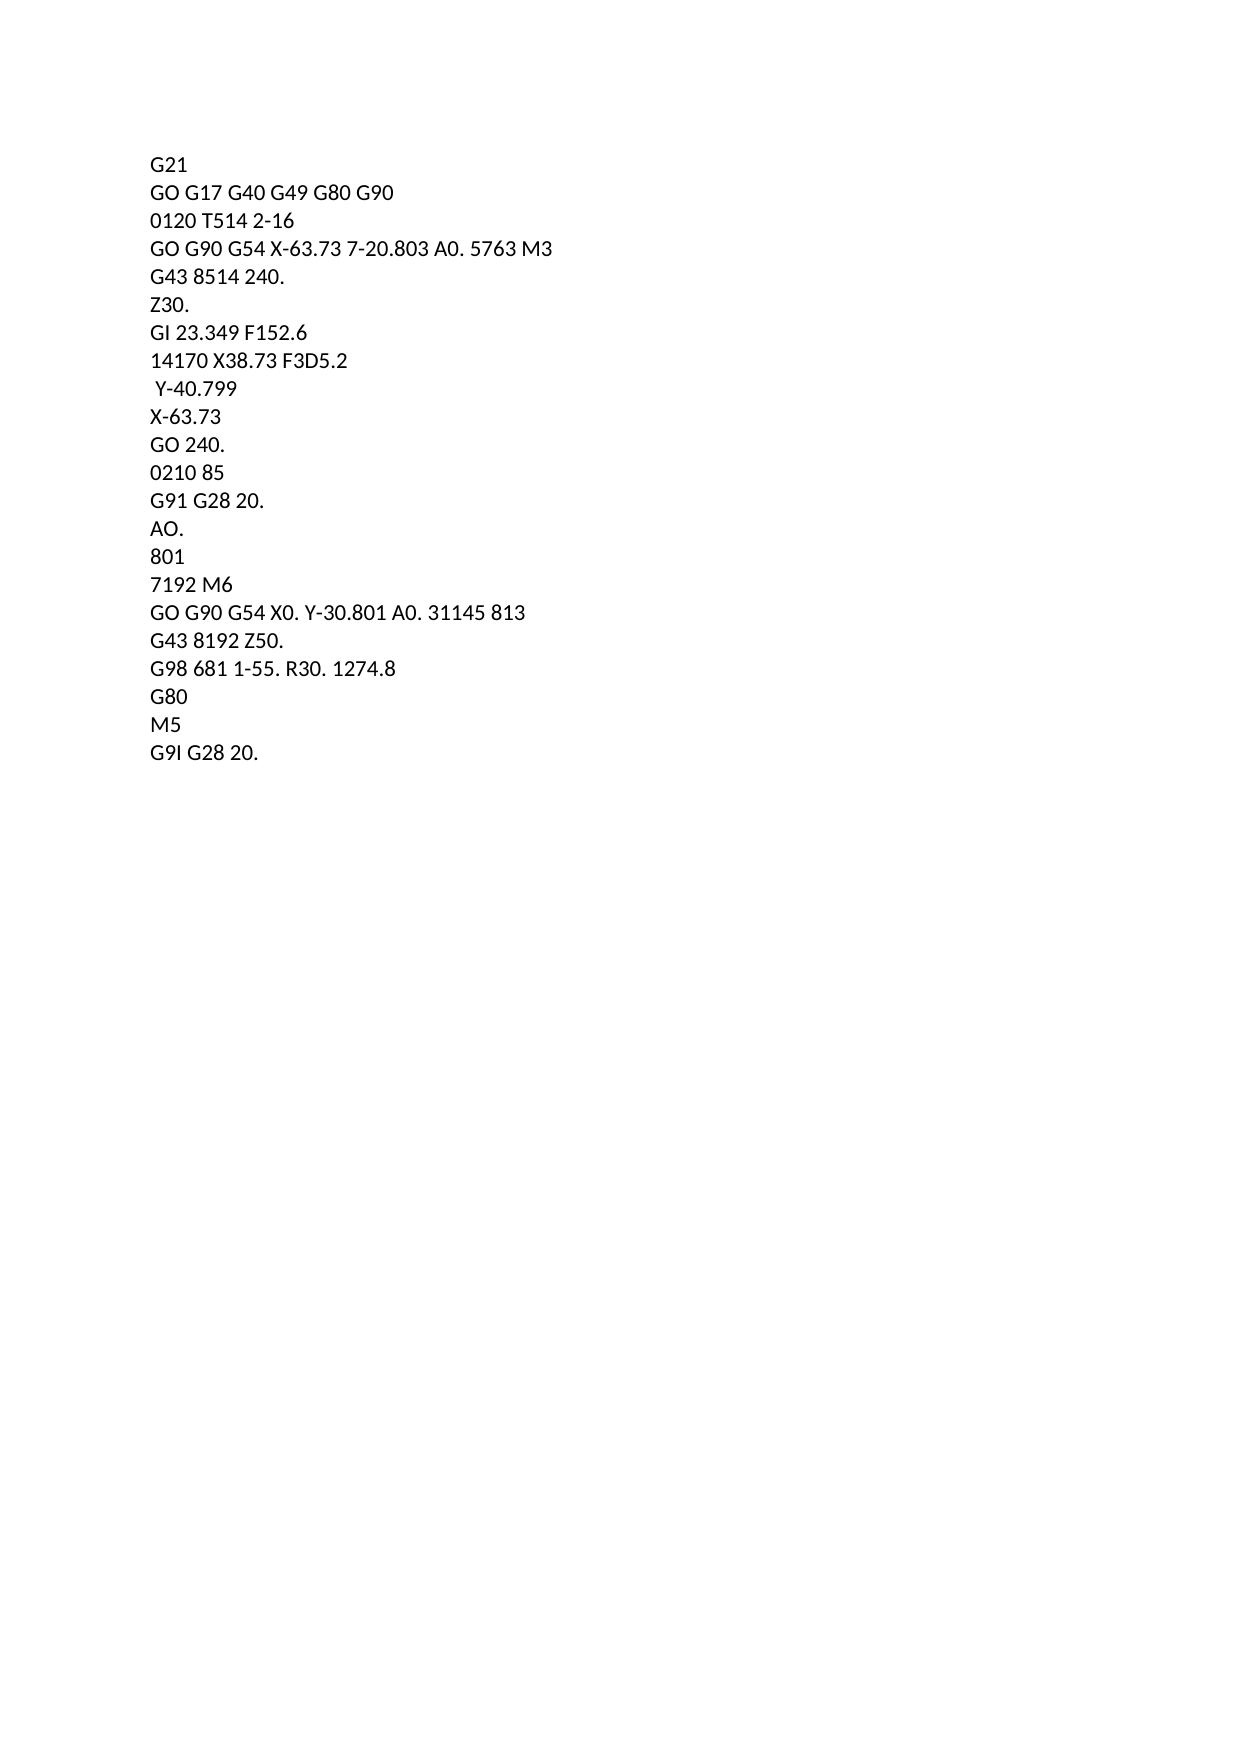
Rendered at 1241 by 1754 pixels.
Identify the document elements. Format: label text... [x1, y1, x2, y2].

text Z30. [150, 290, 1090, 318]
text 0210 85 [150, 458, 1090, 486]
text 801 [150, 542, 1090, 570]
text 7192 M6 [150, 570, 1090, 598]
text M5 [150, 710, 1090, 738]
text 0120 T514 2-16 [150, 206, 1090, 234]
text AO. [150, 514, 1090, 542]
text G9I G28 20. [150, 738, 1090, 766]
text G91 G28 20. [150, 486, 1090, 514]
text GO G17 G40 G49 G80 G90 [150, 178, 1090, 206]
text GO G90 G54 X0. Y-30.801 A0. 31145 813 [150, 598, 1090, 626]
text G80 [150, 682, 1090, 710]
text Y-40.799 [150, 374, 1090, 402]
text G43 8192 Z50. [150, 626, 1090, 654]
text G43 8514 240. [150, 262, 1090, 290]
text GI 23.349 F152.6 [150, 318, 1090, 346]
text GO G90 G54 X-63.73 7-20.803 A0. 5763 M3 [150, 234, 1090, 262]
text G98 681 1-55. R30. 1274.8 [150, 654, 1090, 682]
text GO 240. [150, 430, 1090, 458]
text 14170 X38.73 F3D5.2 [150, 346, 1090, 374]
text G21 [150, 150, 1090, 178]
text X-63.73 [150, 402, 1090, 430]
